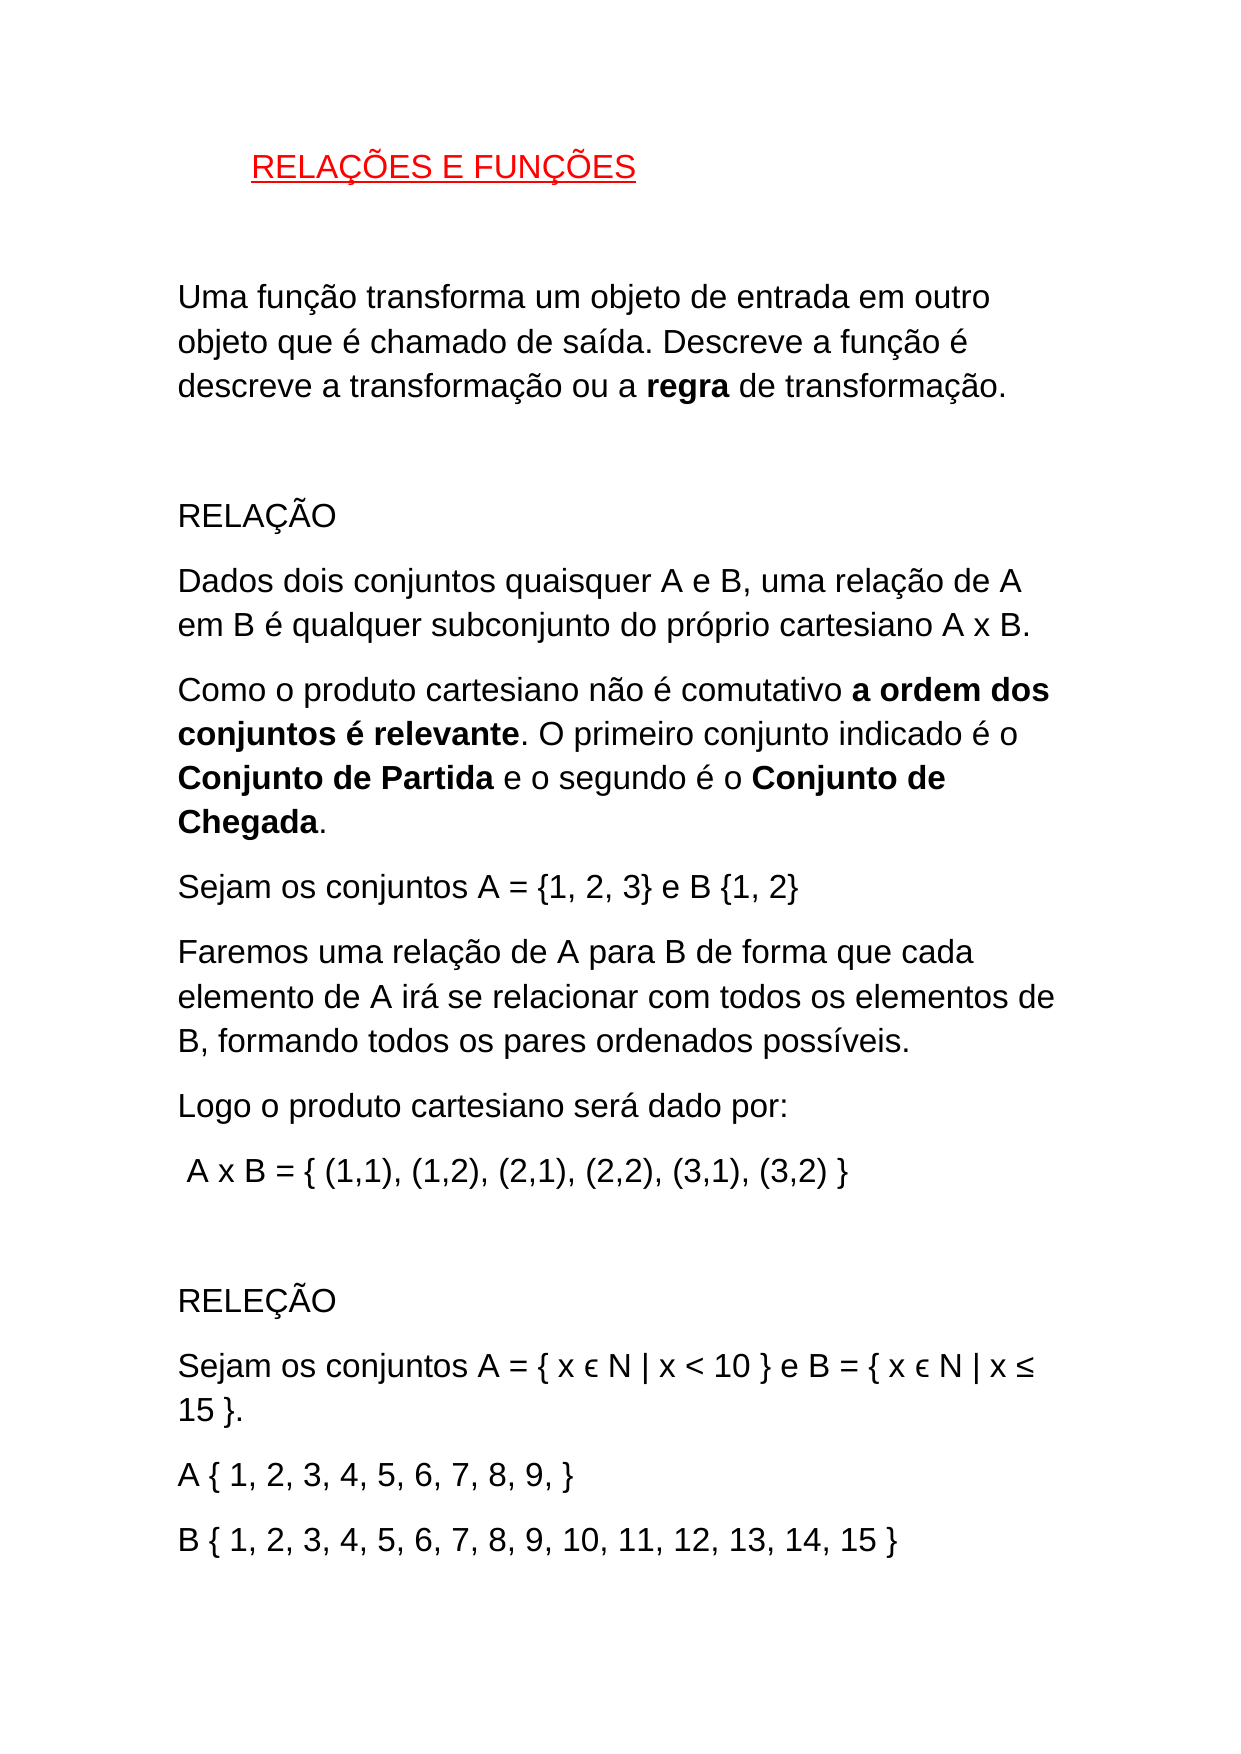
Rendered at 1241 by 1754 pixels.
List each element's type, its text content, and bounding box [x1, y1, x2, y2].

text Sejam os conjuntos A = { x ϵ N | x < 10 } e B = { x ϵ N | x ≤ 15 }. [177, 1346, 1063, 1428]
text Como o produto cartesiano não é comutativo a ordem dos conjuntos é relevante. O primeiro conjunto indicado é o Conjunto de Partida e o segundo é o Conjunto de Chegada. [177, 670, 1063, 841]
text Uma função transforma um objeto de entrada em outro objeto que é chamado de saída. Descreve a função é descreve a transformação ou a regra de transformação. [177, 278, 1063, 404]
text A x B = { (1,1), (1,2), (2,1), (2,2), (3,1), (3,2) } [177, 1151, 1063, 1189]
text Dados dois conjuntos quaisquer A e B, uma relação de A em B é qualquer subconjunto do próprio cartesiano A x B. [177, 561, 1063, 643]
text Logo o produto cartesiano será dado por: [177, 1086, 1063, 1124]
text A { 1, 2, 3, 4, 5, 6, 7, 8, 9, } [177, 1455, 1063, 1493]
text RELEÇÃO [177, 1281, 1063, 1319]
text Sejam os conjuntos A = {1, 2, 3} e B {1, 2} [177, 868, 1063, 906]
text RELAÇÕES E FUNÇÕES [177, 148, 1063, 186]
text B { 1, 2, 3, 4, 5, 6, 7, 8, 9, 10, 11, 12, 13, 14, 15 } [177, 1520, 1063, 1558]
text Faremos uma relação de A para B de forma que cada elemento de A irá se relacionar com todos os elementos de B, formando todos os pares ordenados possíveis. [177, 933, 1063, 1059]
text RELAÇÃO [177, 496, 1063, 534]
